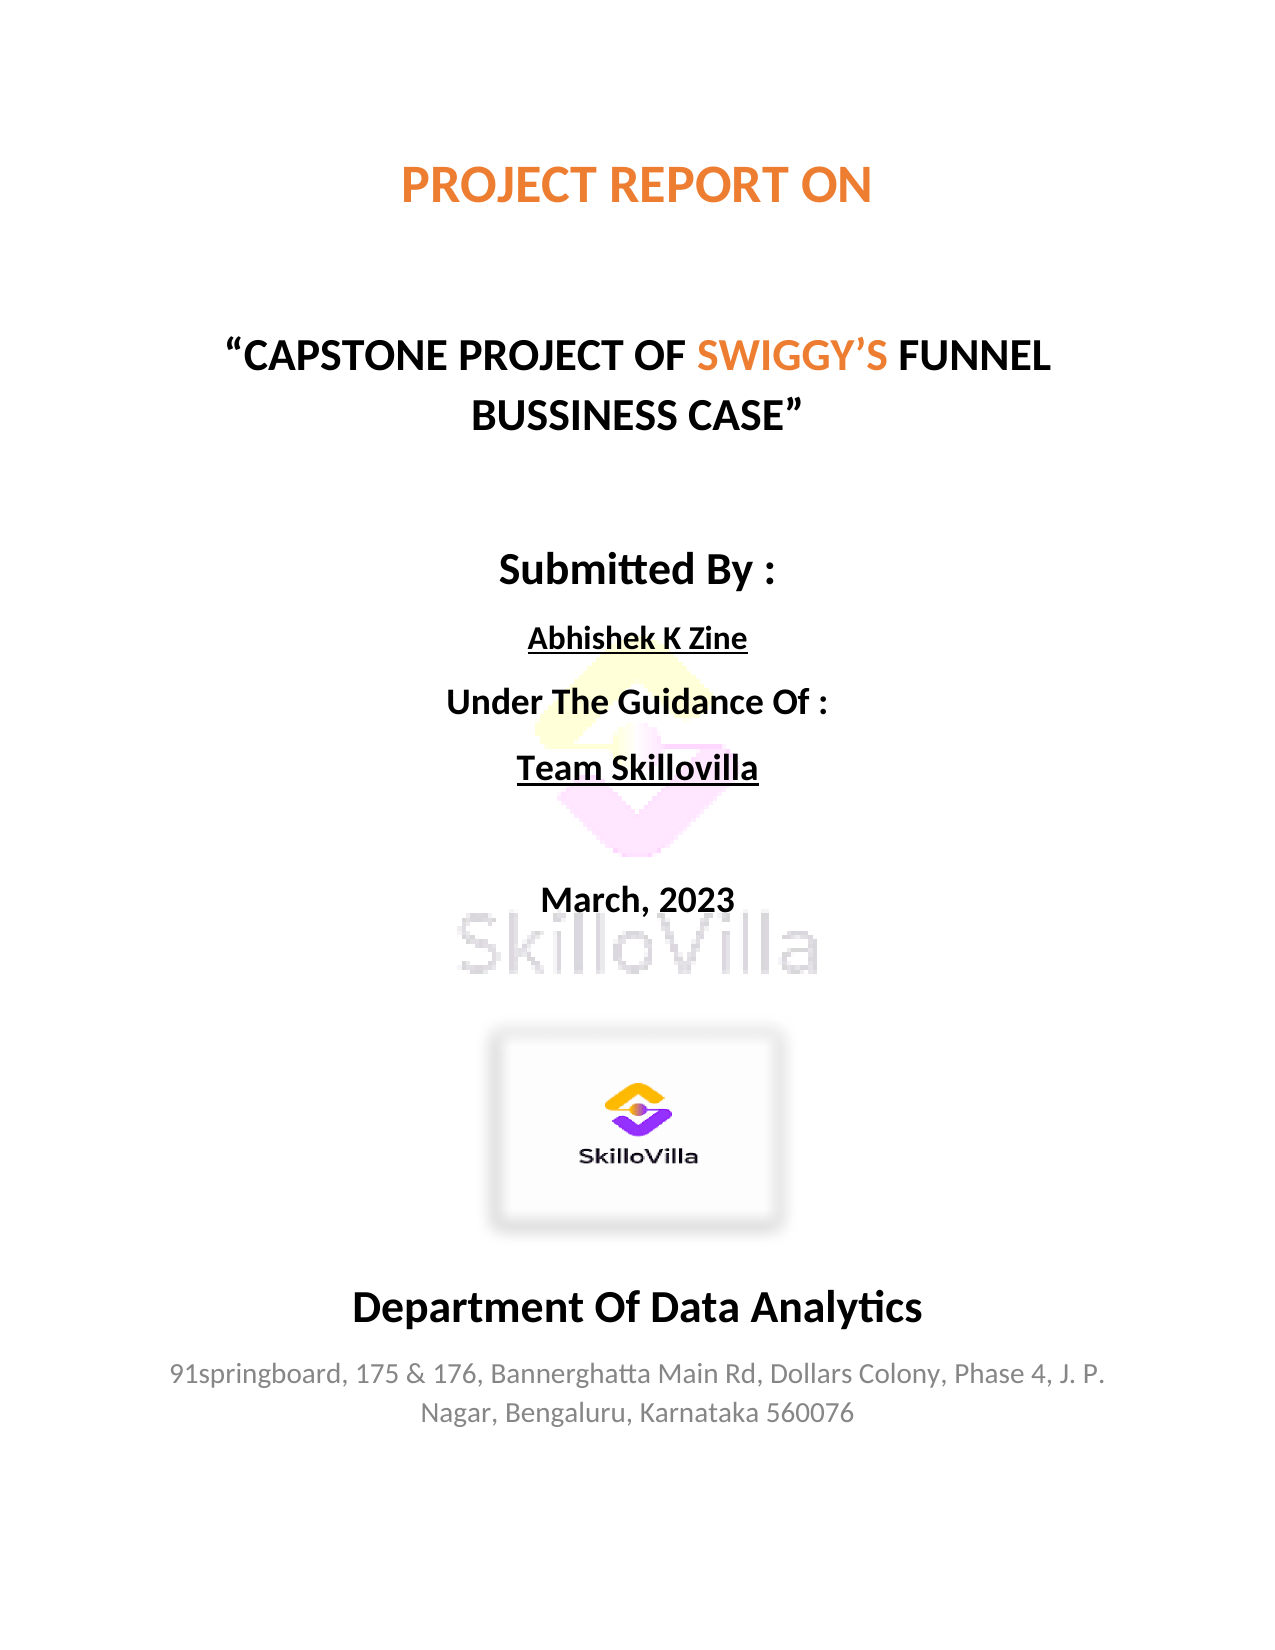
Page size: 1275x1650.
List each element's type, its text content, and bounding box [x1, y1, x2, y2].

text March, 2023 [150, 876, 1125, 922]
text PROJECT REPORT ON [150, 150, 1125, 216]
text “CAPSTONE PROJECT OF SWIGGY’S FUNNEL BUSSINESS CASE” [150, 326, 1125, 442]
text Under The Guidance Of : [150, 678, 1125, 724]
text Team Skillovilla [150, 744, 1125, 790]
text Abhishek K Zine [150, 617, 1125, 658]
text Department Of Data Analytics [150, 1278, 1125, 1334]
text Submitted By : [150, 540, 1125, 596]
text 91springboard, 175 & 176, Bannerghatta Main Rd, Dollars Colony, Phase 4, J. P. Nagar, Bengaluru, Karnataka 560076 [150, 1355, 1125, 1429]
picture [506, 1040, 771, 1216]
